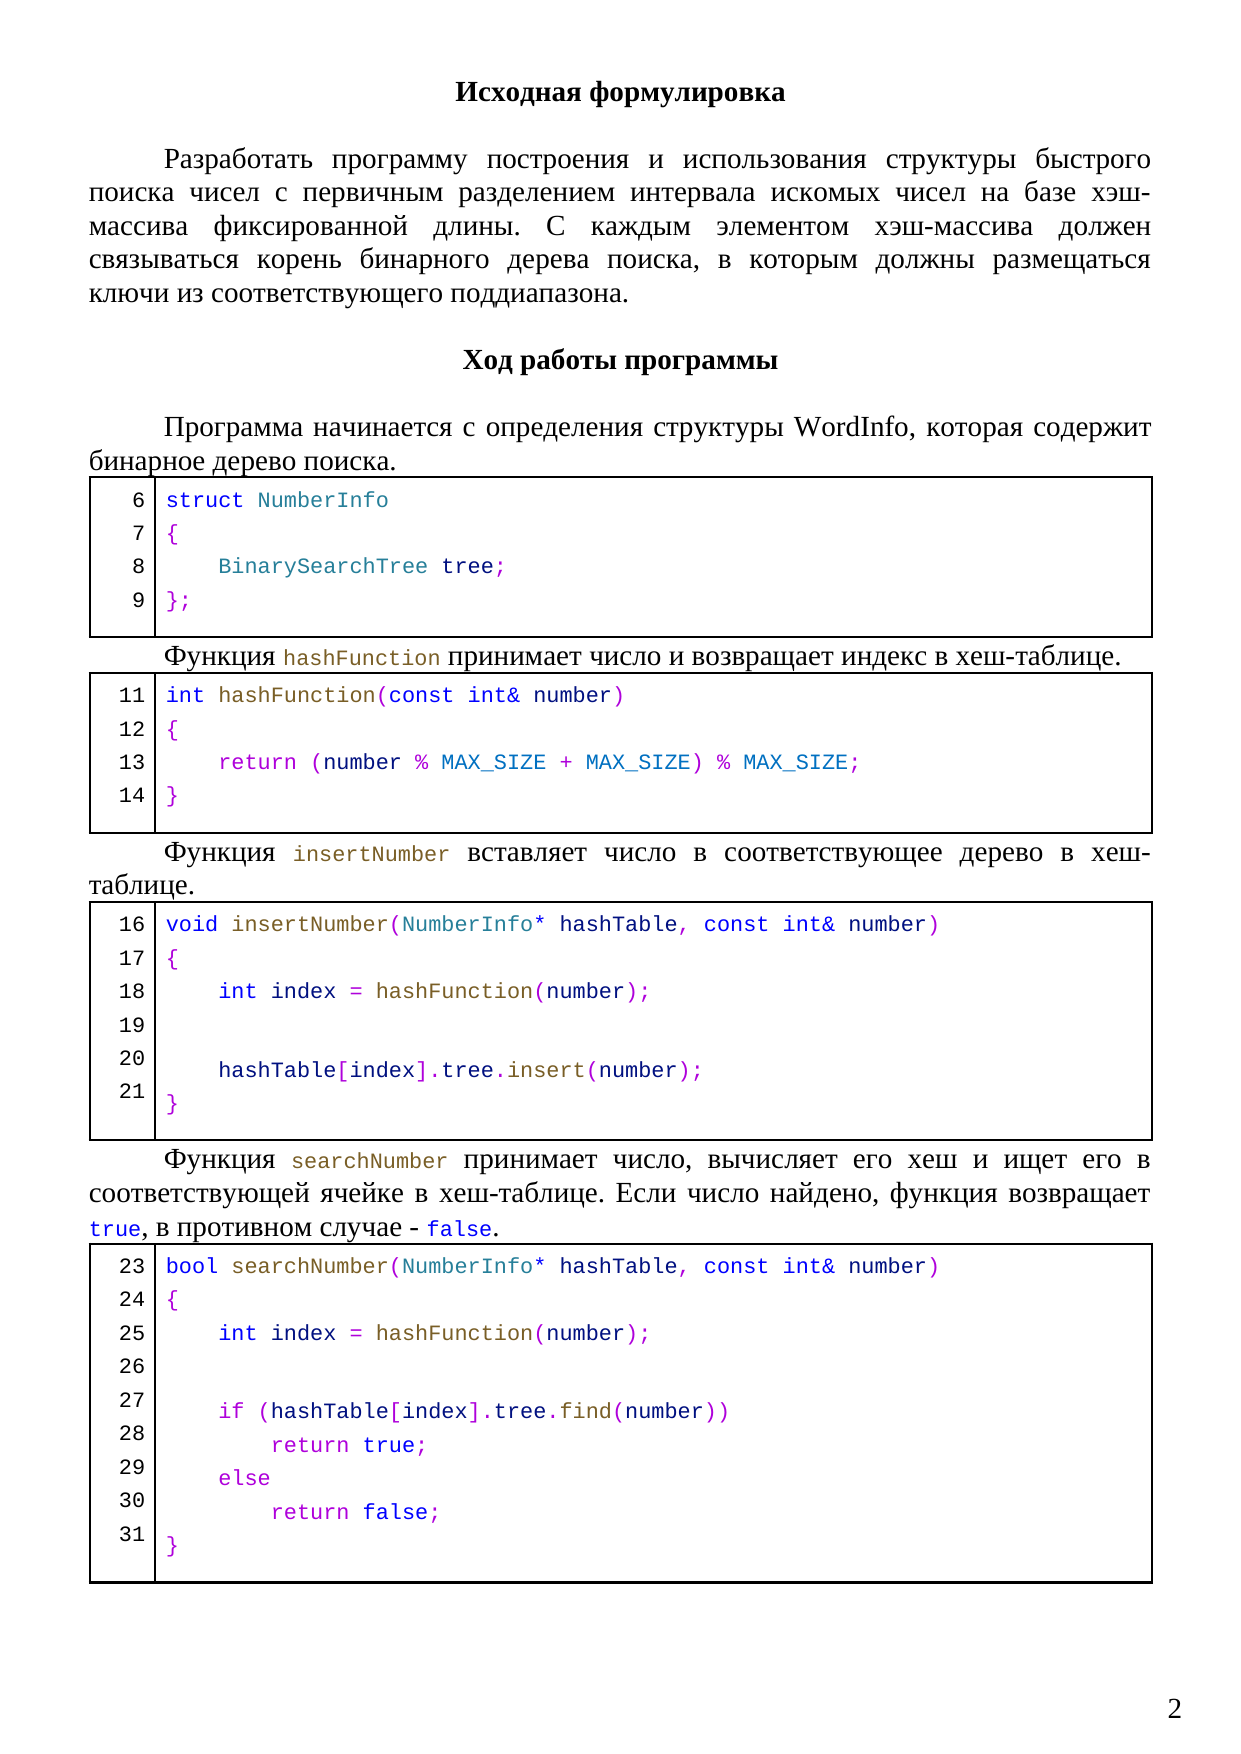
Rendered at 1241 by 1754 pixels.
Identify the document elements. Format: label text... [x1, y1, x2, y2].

text Программа начинается с определения структуры WordInfo, которая содержит бинарное дерево поиска. [88, 409, 1152, 476]
table_header struct NumberInfo { BinarySearchTree tree; }; [156, 478, 1151, 636]
table_header void insertNumber(NumberInfo* hashTable, const int& number) { int index = hashFunction(number); hashTable[index].tree.insert(number); } [156, 903, 1151, 1139]
text Разработать программу построения и использования структуры быстрого поиска чисел с первичным разделением интервала искомых чисел на базе хэш-массива фиксированной длины. С каждым элементом хэш-массива должен связываться корень бинарного дерева поиска, в которым должны размещаться ключи из соответствующего поддиапазона. [88, 141, 1152, 308]
text Функция searchNumber принимает число, вычисляет его хеш и ищет его в соответствующей ячейке в хеш-таблице. Если число найдено, функция возвращает true, в противном случае - false. [88, 1141, 1152, 1243]
text Функция hashFunction принимает число и возвращает индекс в хеш-таблице. [88, 638, 1152, 672]
text Функция insertNumber вставляет число в соответствующее дерево в хеш-таблице. [88, 834, 1152, 901]
table_header bool searchNumber(NumberInfo* hashTable, const int& number) { int index = hashFunction(number); if (hashTable[index].tree.find(number)) return true; else return false; } [156, 1245, 1151, 1581]
table_header int hashFunction(const int& number) { return (number % MAX_SIZE + MAX_SIZE) % MAX_SIZE; } [156, 674, 1151, 832]
table_header 16 17 18 19 20 21 [91, 903, 154, 1139]
subtitle Исходная формулировка [88, 74, 1152, 107]
table_header 6 7 8 9 [91, 478, 154, 636]
subtitle Ход работы программы [88, 342, 1152, 376]
table_header 23 24 25 26 27 28 29 30 31 [91, 1245, 154, 1581]
table_header 11 12 13 14 [91, 674, 154, 832]
